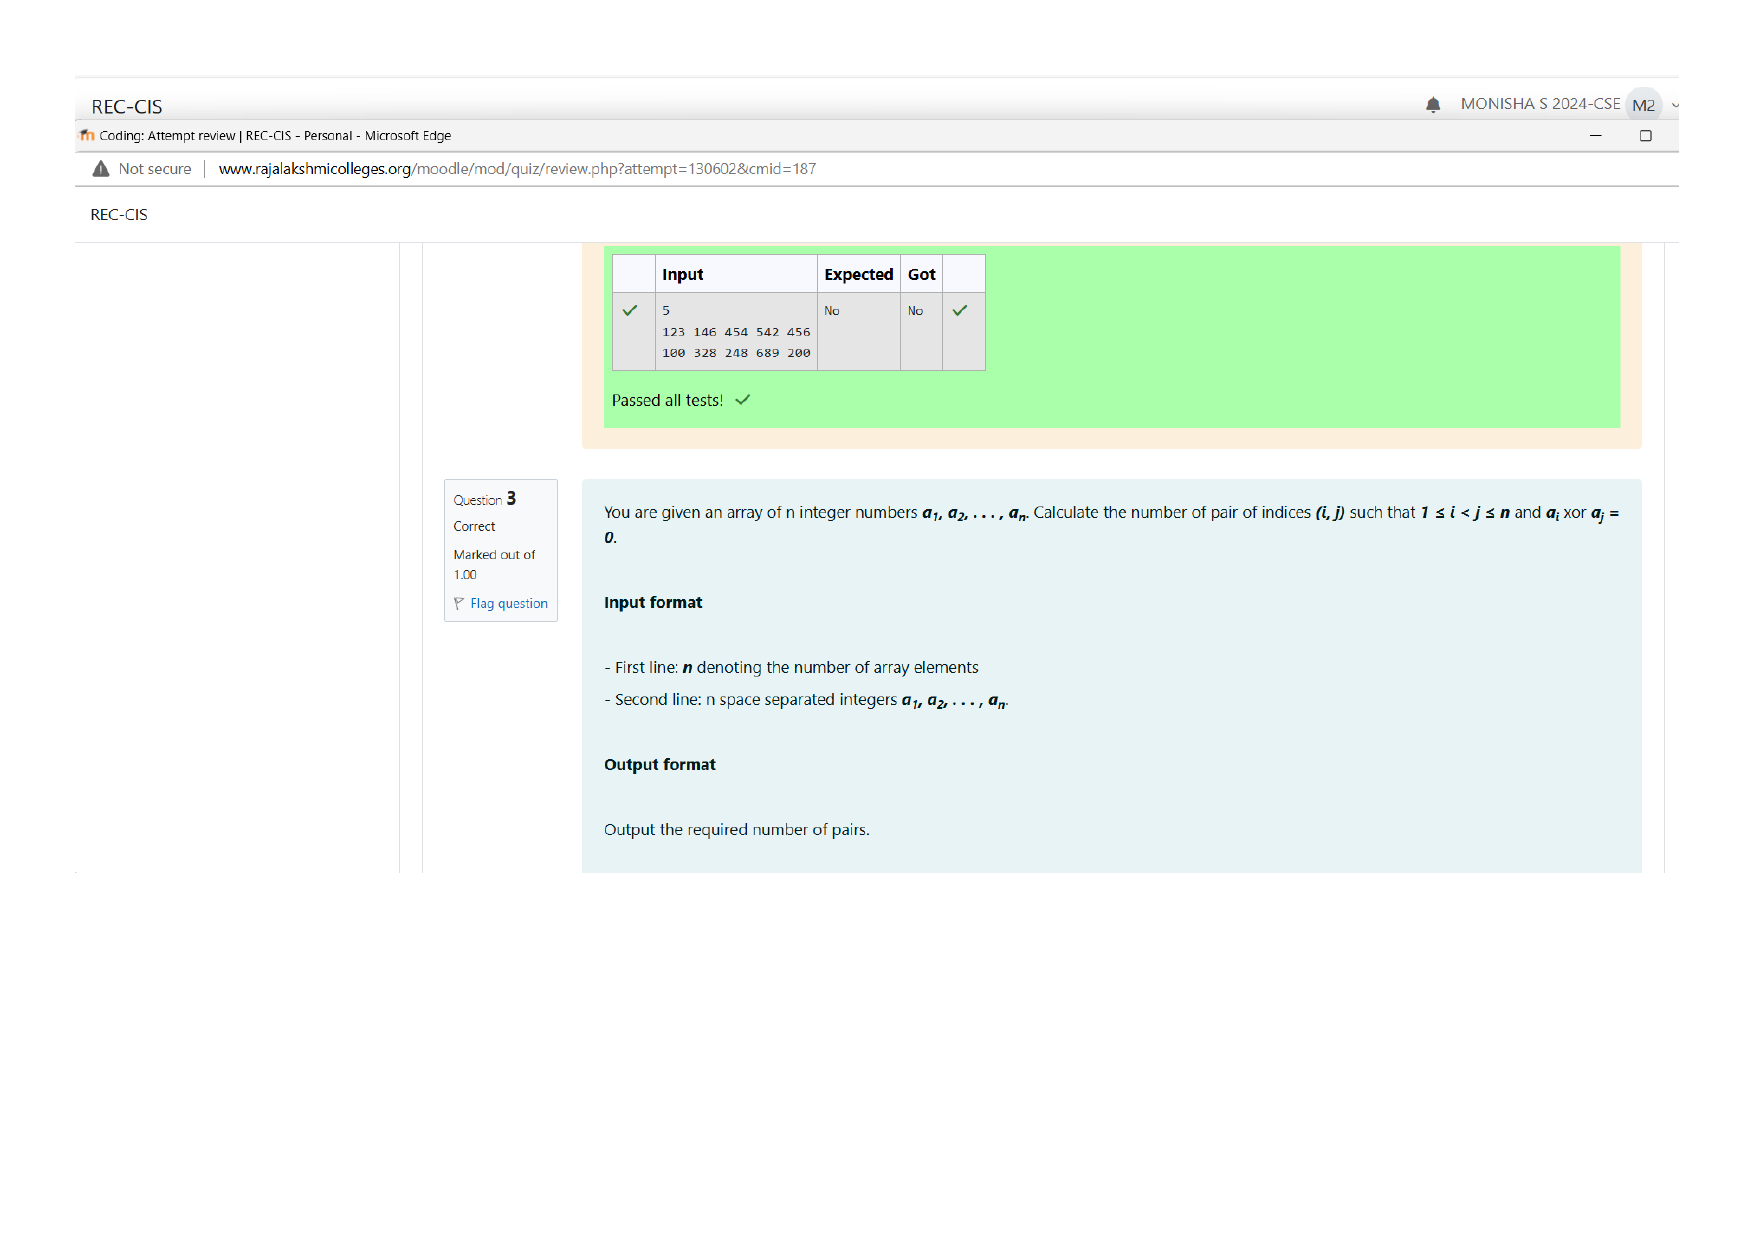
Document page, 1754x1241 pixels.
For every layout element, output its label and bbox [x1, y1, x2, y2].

picture [75, 75, 1679, 873]
